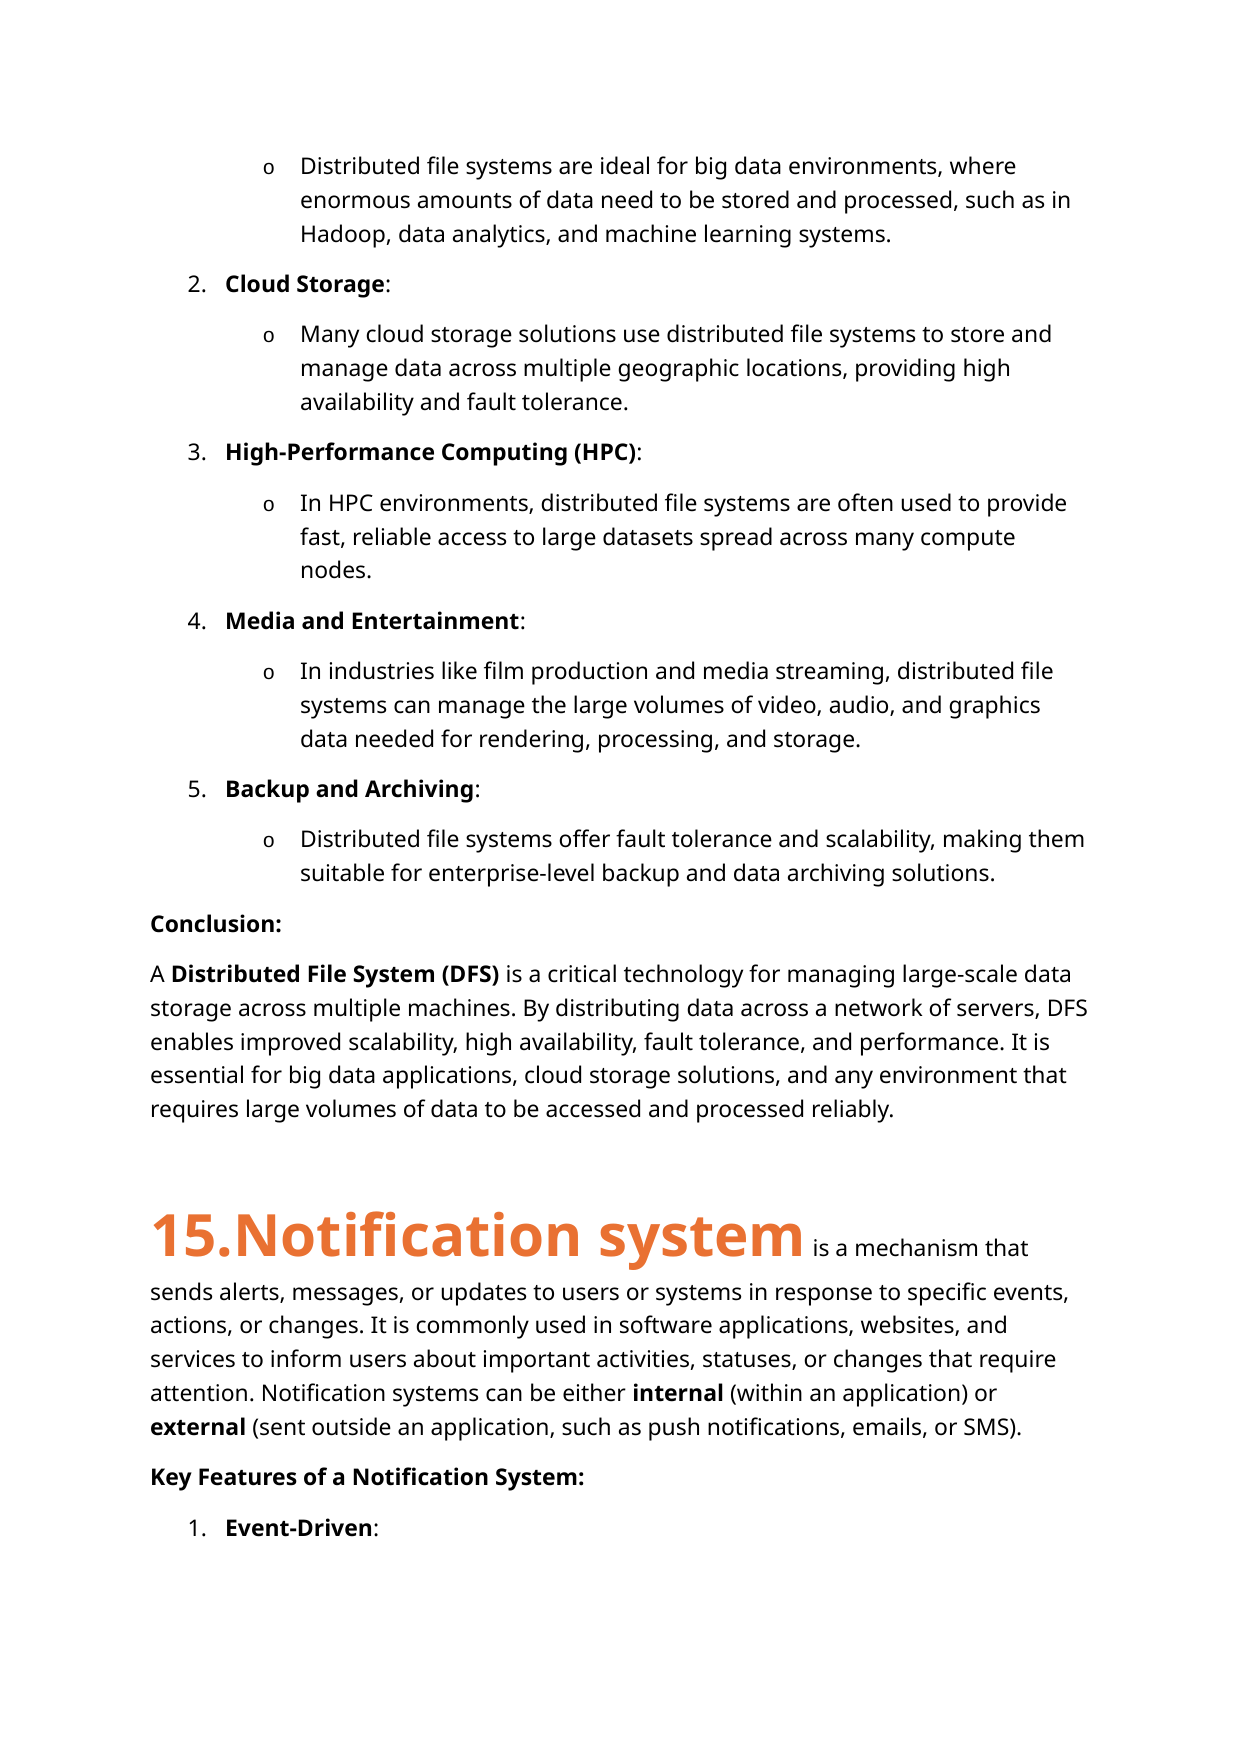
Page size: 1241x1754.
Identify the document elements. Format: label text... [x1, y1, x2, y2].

list High-Performance Computing (HPC): [187, 436, 1090, 467]
text 15.Notification system is a mechanism that sends alerts, messages, or updates to users or systems in response to specific events, actions, or changes. It is commonly used in software applications, websites, and services to inform users about important activities, statuses, or changes that require attention. Notification systems can be either internal (within an application) or external (sent outside an application, such as push notifications, emails, or SMS). [150, 1194, 1090, 1442]
list Media and Entertainment: [187, 604, 1090, 636]
list Backup and Archiving: [187, 773, 1090, 804]
list In HPC environments, distributed file systems are often used to provide fast, reliable access to large datasets spread across many compute nodes. [262, 487, 1090, 585]
list Many cloud storage solutions use distributed file systems to store and manage data across multiple geographic locations, providing high availability and fault tolerance. [262, 318, 1090, 417]
list Distributed file systems offer fault tolerance and scalability, making them suitable for enterprise-level backup and data archiving solutions. [262, 823, 1090, 888]
list Distributed file systems are ideal for big data environments, where enormous amounts of data need to be stored and processed, such as in Hadoop, data analytics, and machine learning systems. [262, 150, 1090, 249]
list Event-Driven: [187, 1512, 1090, 1543]
text A Distributed File System (DFS) is a critical technology for managing large-scale data storage across multiple machines. By distributing data across a network of servers, DFS enables improved scalability, high availability, fault tolerance, and performance. It is essential for big data applications, cloud storage solutions, and any environment that requires large volumes of data to be accessed and processed reliably. [150, 958, 1090, 1124]
text Conclusion: [150, 907, 1090, 939]
list Cloud Storage: [187, 268, 1090, 299]
list In industries like film production and media streaming, distributed file systems can manage the large volumes of video, audio, and graphics data needed for rendering, processing, and storage. [262, 655, 1090, 754]
text Key Features of a Notification System: [150, 1461, 1090, 1492]
